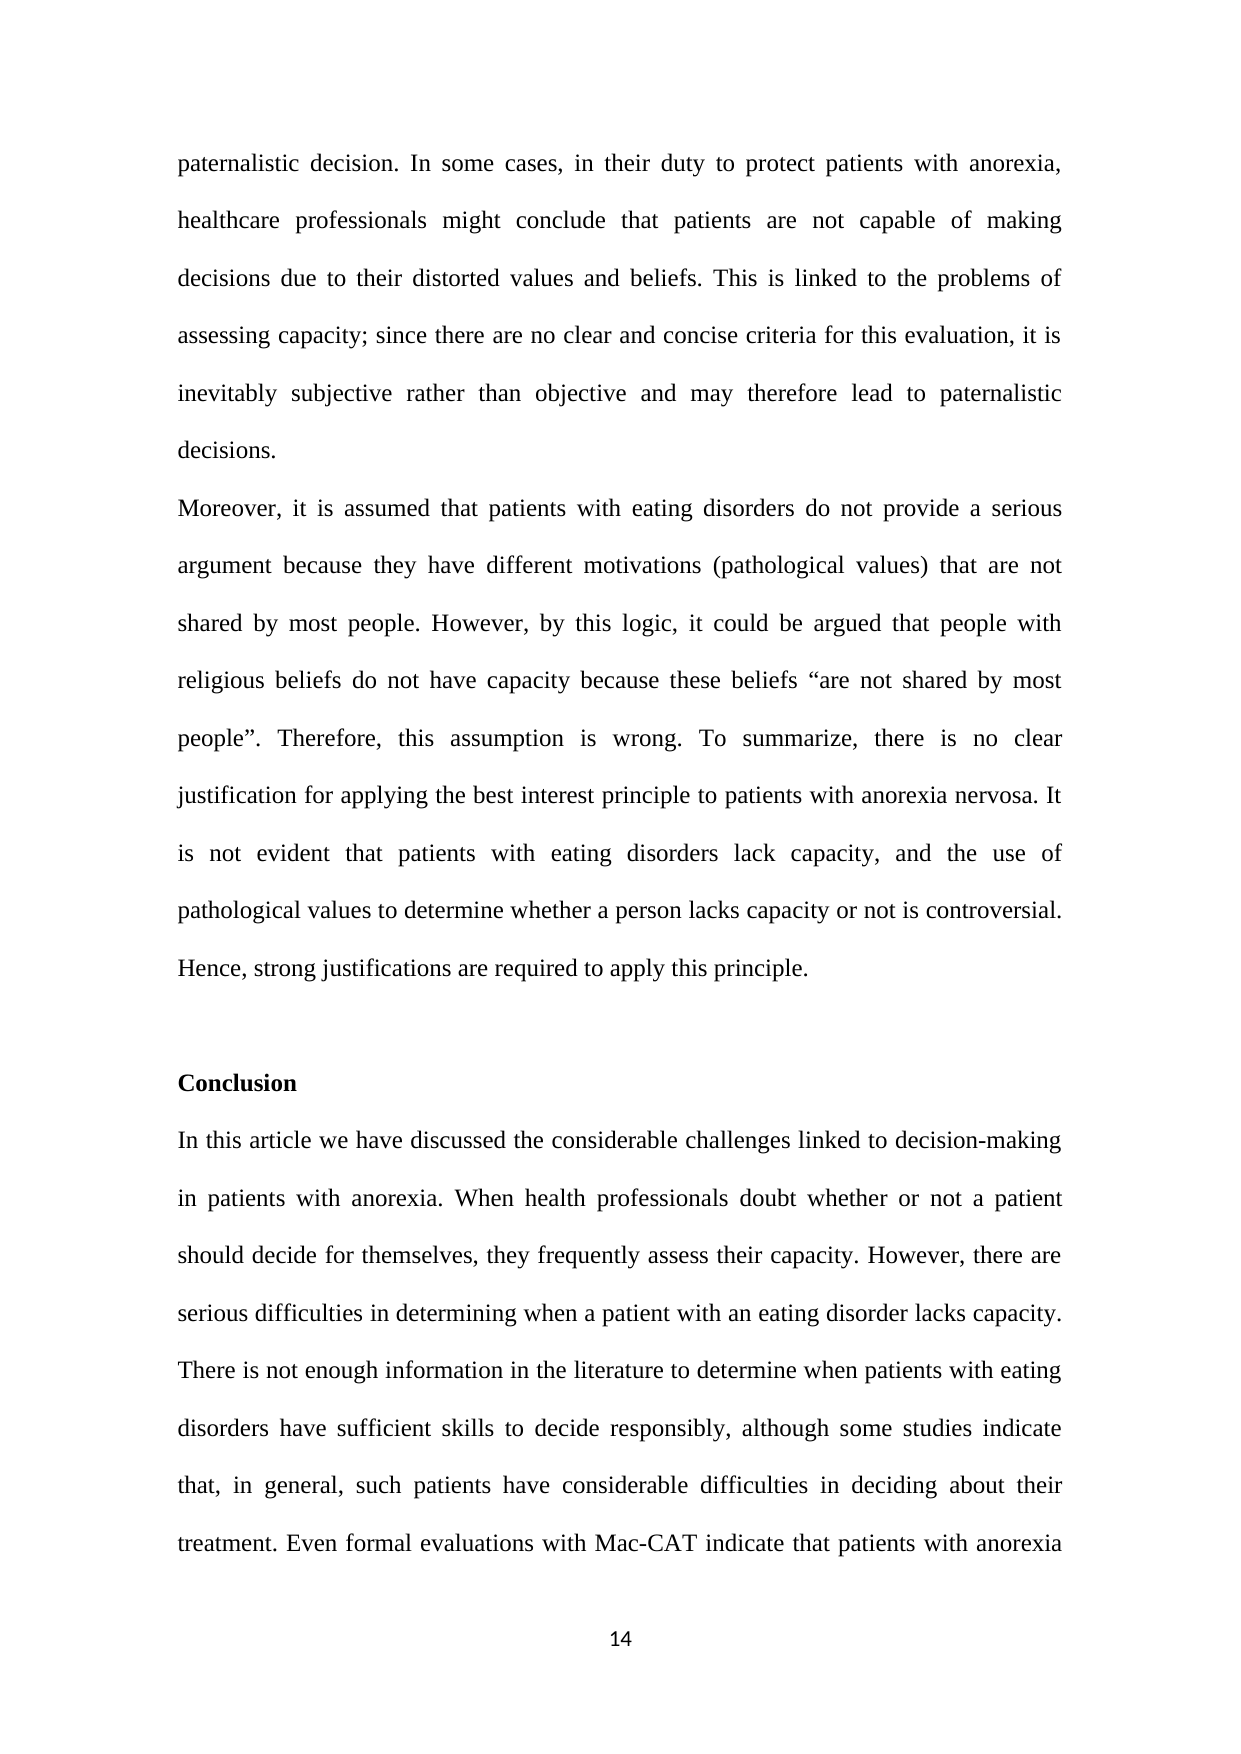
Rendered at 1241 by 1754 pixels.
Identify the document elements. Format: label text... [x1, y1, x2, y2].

text Conclusion [177, 1068, 1063, 1096]
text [177, 1125, 1063, 1556]
text Moreover, it is assumed that patients with eating disorders do not provide a serious argument because they have different motivations (pathological values) that are not shared by most people. However, by this logic, it could be argued that people with religious beliefs do not have capacity because these beliefs “are not shared by most people”. Therefore, this assumption is wrong. To summarize, there is no clear justification for applying the best interest principle to patients with anorexia nervosa. It is not evident that patients with eating disorders lack capacity, and the use of pathological values to determine whether a person lacks capacity or not is controversial. Hence, strong justifications are required to apply this principle. [177, 493, 1063, 981]
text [177, 148, 1063, 464]
